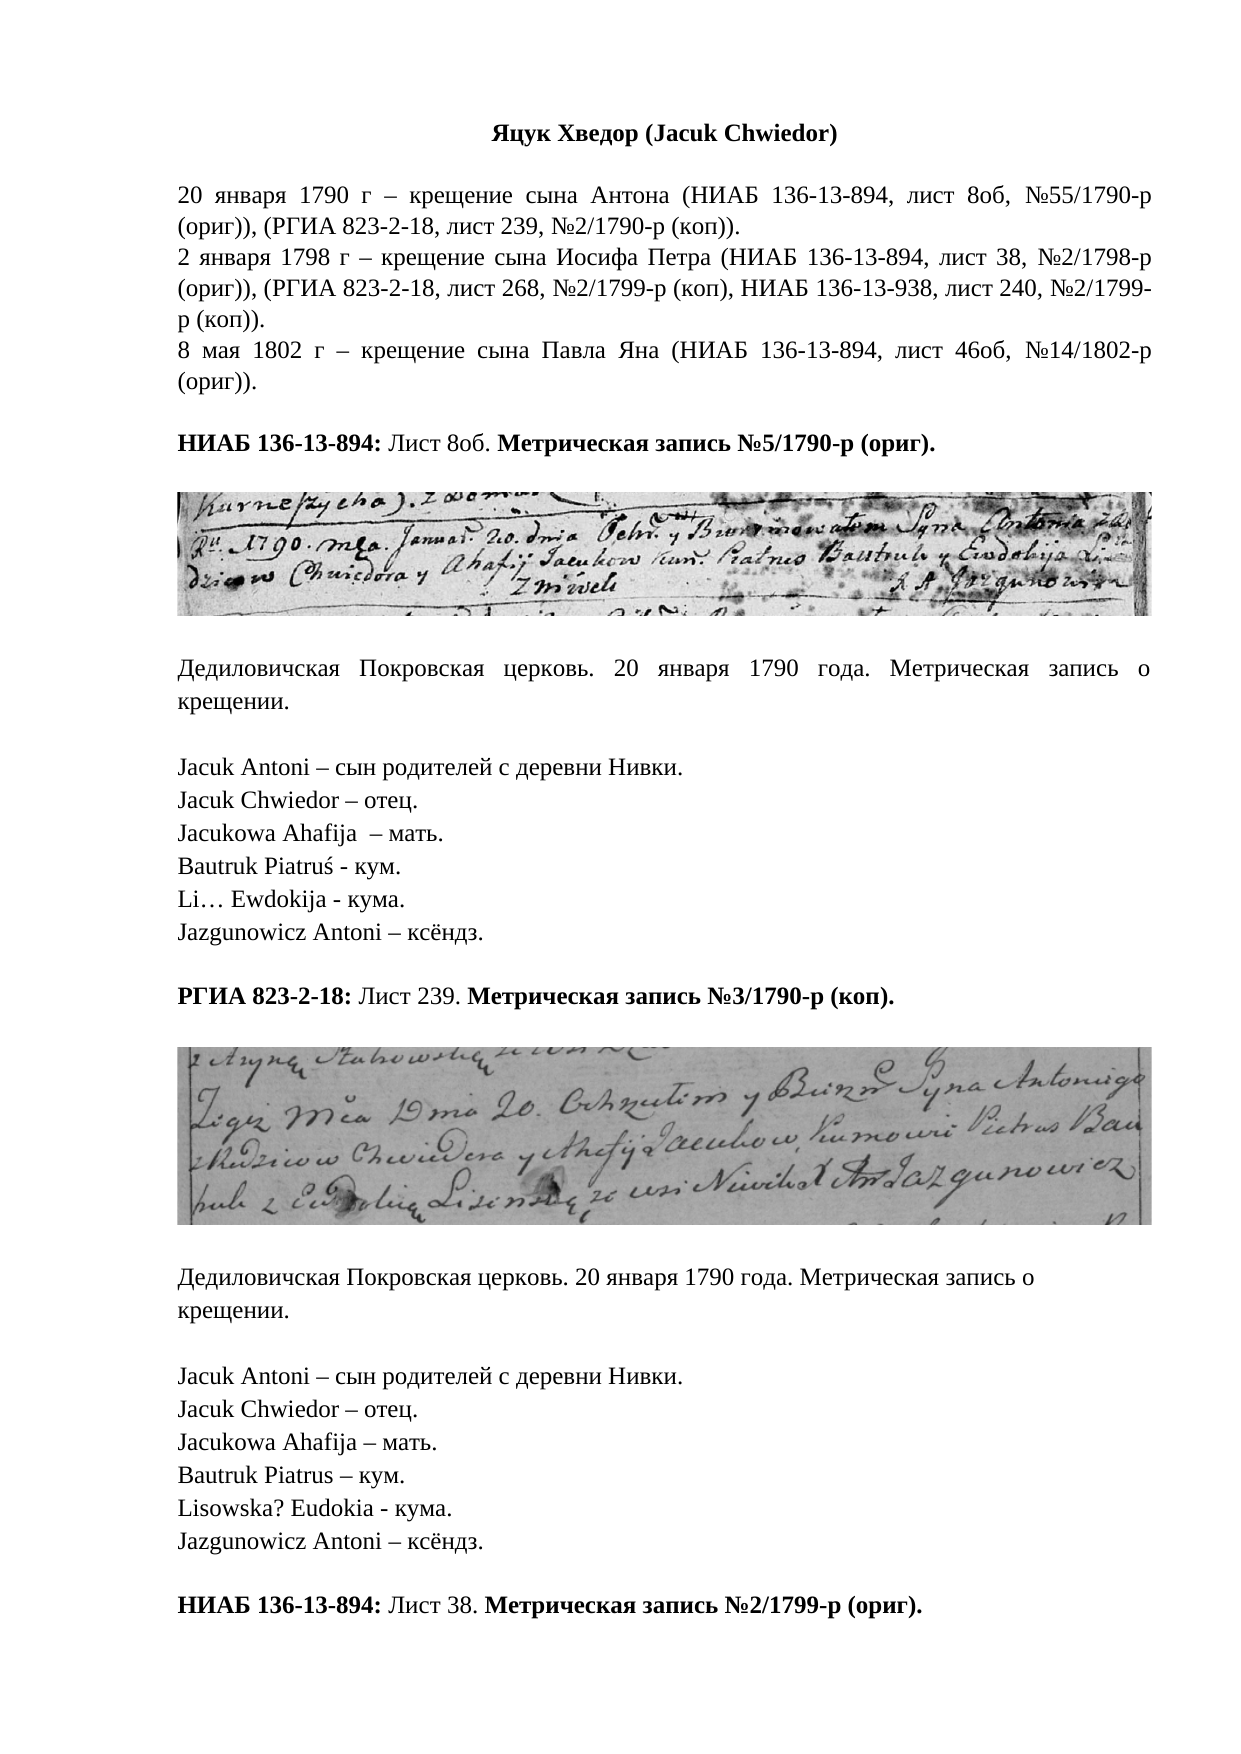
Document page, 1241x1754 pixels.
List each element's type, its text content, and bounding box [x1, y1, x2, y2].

text 2 января 1798 г – крещение сына Иосифа Петра (НИАБ 136-13-894, лист 38, №2/1798-р (ориг)), (РГИА 823-2-18, лист 268, №2/1799-р (коп), НИАБ 136-13-938, лист 240, №2/1799-р (коп)). [177, 242, 1152, 333]
text Bautruk Piatrus – кум. [177, 1460, 1152, 1489]
text Яцук Хведор (Jacuk Chwiedor) [177, 118, 1152, 147]
text Li… Ewdokija - кума. [177, 884, 1152, 913]
text 8 мая 1802 г – крещение сына Павла Яна (НИАБ 136-13-894, лист 46об, №14/1802-р (ориг)). [177, 335, 1152, 395]
text Jacuk Antoni – сын родителей с деревни Нивки. [177, 752, 1152, 781]
text Дедиловичская Покровская церковь. 20 января 1790 года. Метрическая запись о крещении. [177, 1262, 1152, 1324]
text Jacuk Chwiedor – отец. [177, 785, 1152, 814]
text Jacuk Antoni – сын родителей с деревни Нивки. [177, 1361, 1152, 1390]
text Jacukowa Ahafija – мать. [177, 1427, 1152, 1456]
text Jazgunowicz Antoni – ксёндз. [177, 1526, 1152, 1555]
text 20 января 1790 г – крещение сына Антона (НИАБ 136-13-894, лист 8об, №55/1790-р (ориг)), (РГИА 823-2-18, лист 239, №2/1790-р (коп)). [177, 180, 1152, 240]
text Lisowska? Eudokia - кума. [177, 1493, 1152, 1522]
text РГИА 823-2-18: Лист 239. Метрическая запись №3/1790-р (коп). [177, 981, 1152, 1010]
text Jacuk Chwiedor – отец. [177, 1394, 1152, 1423]
text НИАБ 136-13-894: Лист 8об. Метрическая запись №5/1790-р (ориг). [177, 428, 1152, 457]
text Дедиловичская Покровская церковь. 20 января 1790 года. Метрическая запись о крещении. [177, 653, 1152, 715]
text Bautruk Piatruś - кум. [177, 851, 1152, 880]
text Jacukowa Ahafija – мать. [177, 818, 1152, 847]
picture [177, 492, 1152, 616]
picture [177, 1047, 1152, 1225]
text Jazgunowicz Antoni – ксёндз. [177, 917, 1152, 946]
text НИАБ 136-13-894: Лист 38. Метрическая запись №2/1799-р (ориг). [177, 1590, 1152, 1619]
